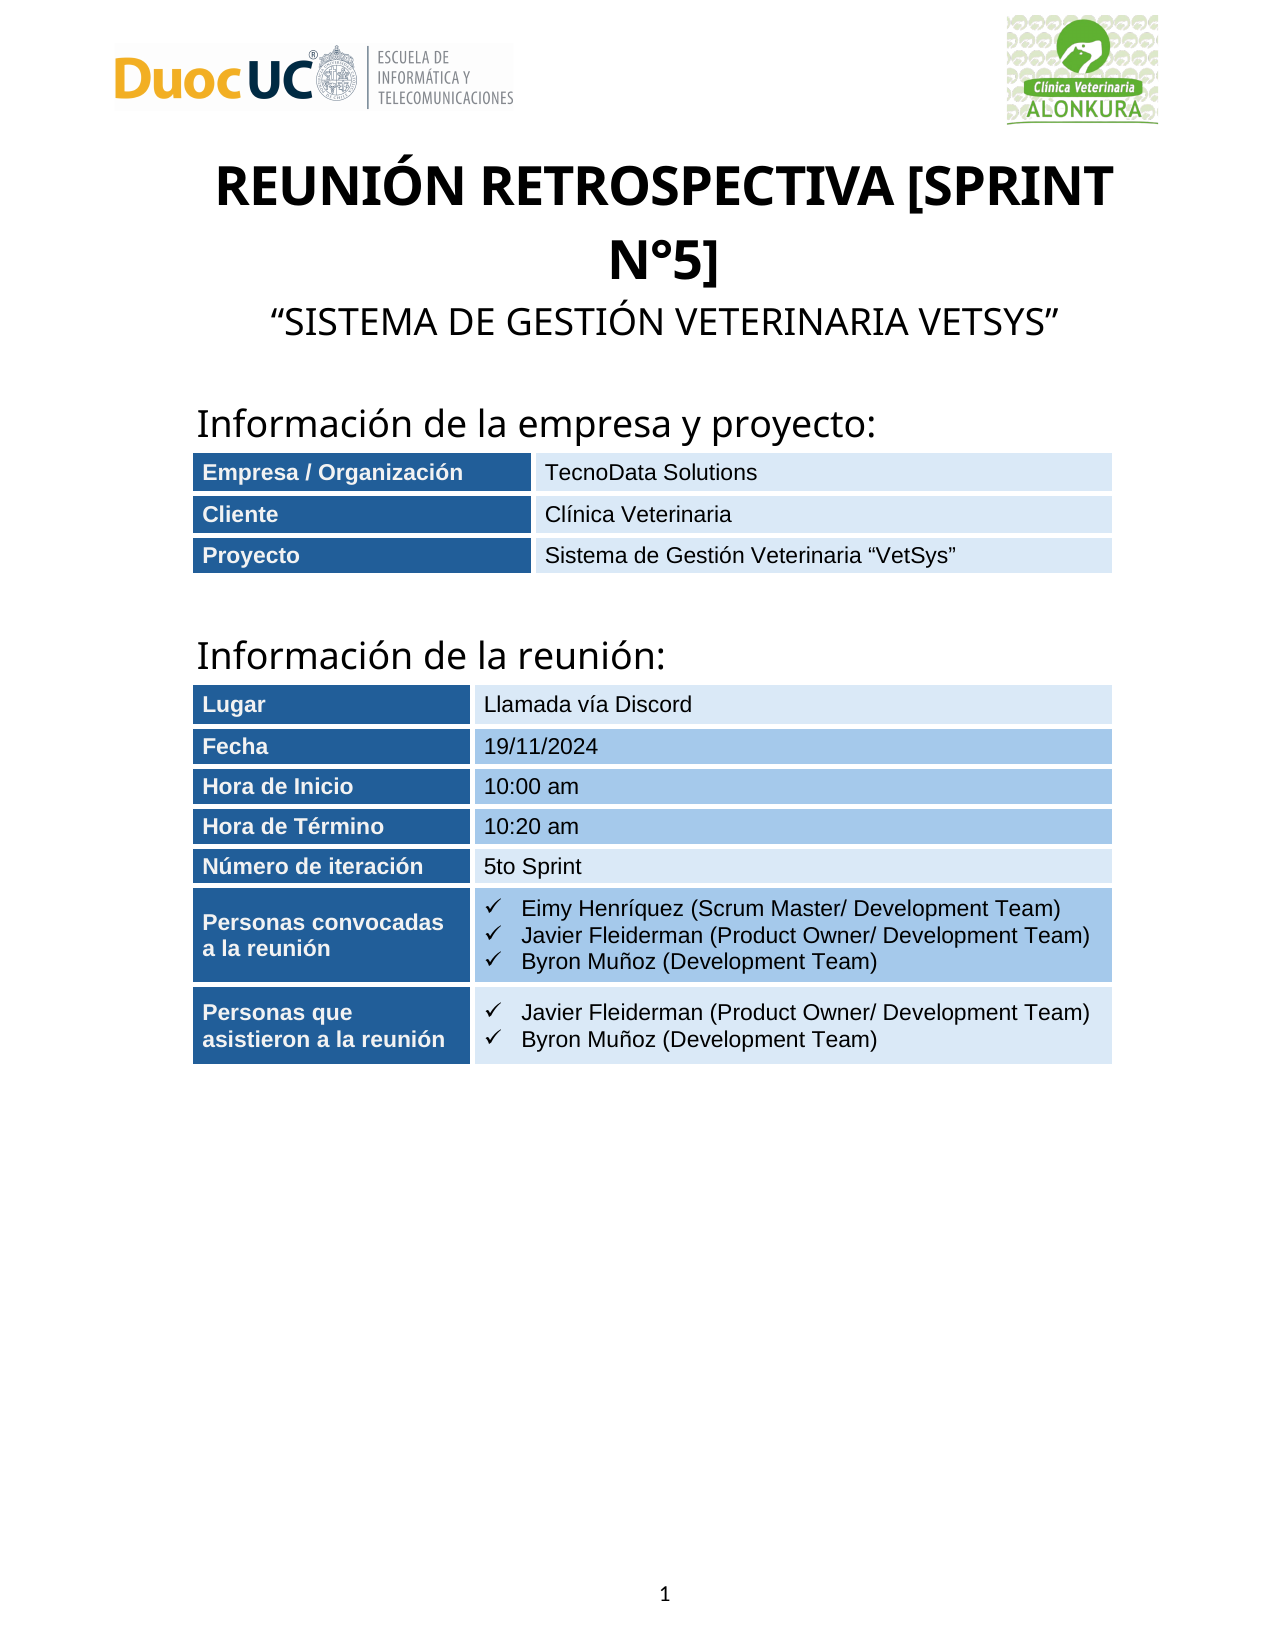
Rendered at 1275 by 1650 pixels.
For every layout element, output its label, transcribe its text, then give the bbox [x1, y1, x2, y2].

text REUNIÓN RETROSPECTIVA [SPRINT N°5] [177, 148, 1152, 295]
table_cell Personas convocadas a la reunión [193, 888, 470, 982]
picture [114, 43, 514, 111]
table_cell Hora de Inicio [193, 769, 470, 804]
table_cell Sistema de Gestión Veterinaria “VetSys” [536, 538, 1112, 573]
picture [1006, 15, 1159, 125]
table_header Llamada vía Discord [475, 685, 1112, 724]
table_cell 10:00 am [475, 769, 1112, 804]
table_cell 19/11/2024 [475, 729, 1112, 764]
text Información de la empresa y proyecto: [177, 397, 1152, 448]
table_header Empresa / Organización [193, 453, 531, 491]
table_cell Javier Fleiderman (Product Owner/ Development Team) Byron Muñoz (Development Team) [475, 987, 1112, 1064]
text “SISTEMA DE GESTIÓN VETERINARIA VETSYS” [177, 295, 1152, 346]
table_header TecnoData Solutions [536, 453, 1112, 491]
table_cell Hora de Término [193, 809, 470, 844]
table_cell Personas que asistieron a la reunión [193, 987, 470, 1064]
table_cell Eimy Henríquez (Scrum Master/ Development Team) Javier Fleiderman (Product Owner/ Development Team) Byron Muñoz (Development Team) [475, 888, 1112, 982]
table_cell 5to Sprint [475, 849, 1112, 883]
table_cell Cliente [193, 496, 531, 533]
table_cell 10:20 am [475, 809, 1112, 844]
table_cell Fecha [193, 729, 470, 764]
text Información de la reunión: [177, 629, 1152, 680]
table_cell Proyecto [193, 538, 531, 573]
table_header Lugar [193, 685, 470, 724]
table_cell Clínica Veterinaria [536, 496, 1112, 533]
table_cell Número de iteración [193, 849, 470, 883]
